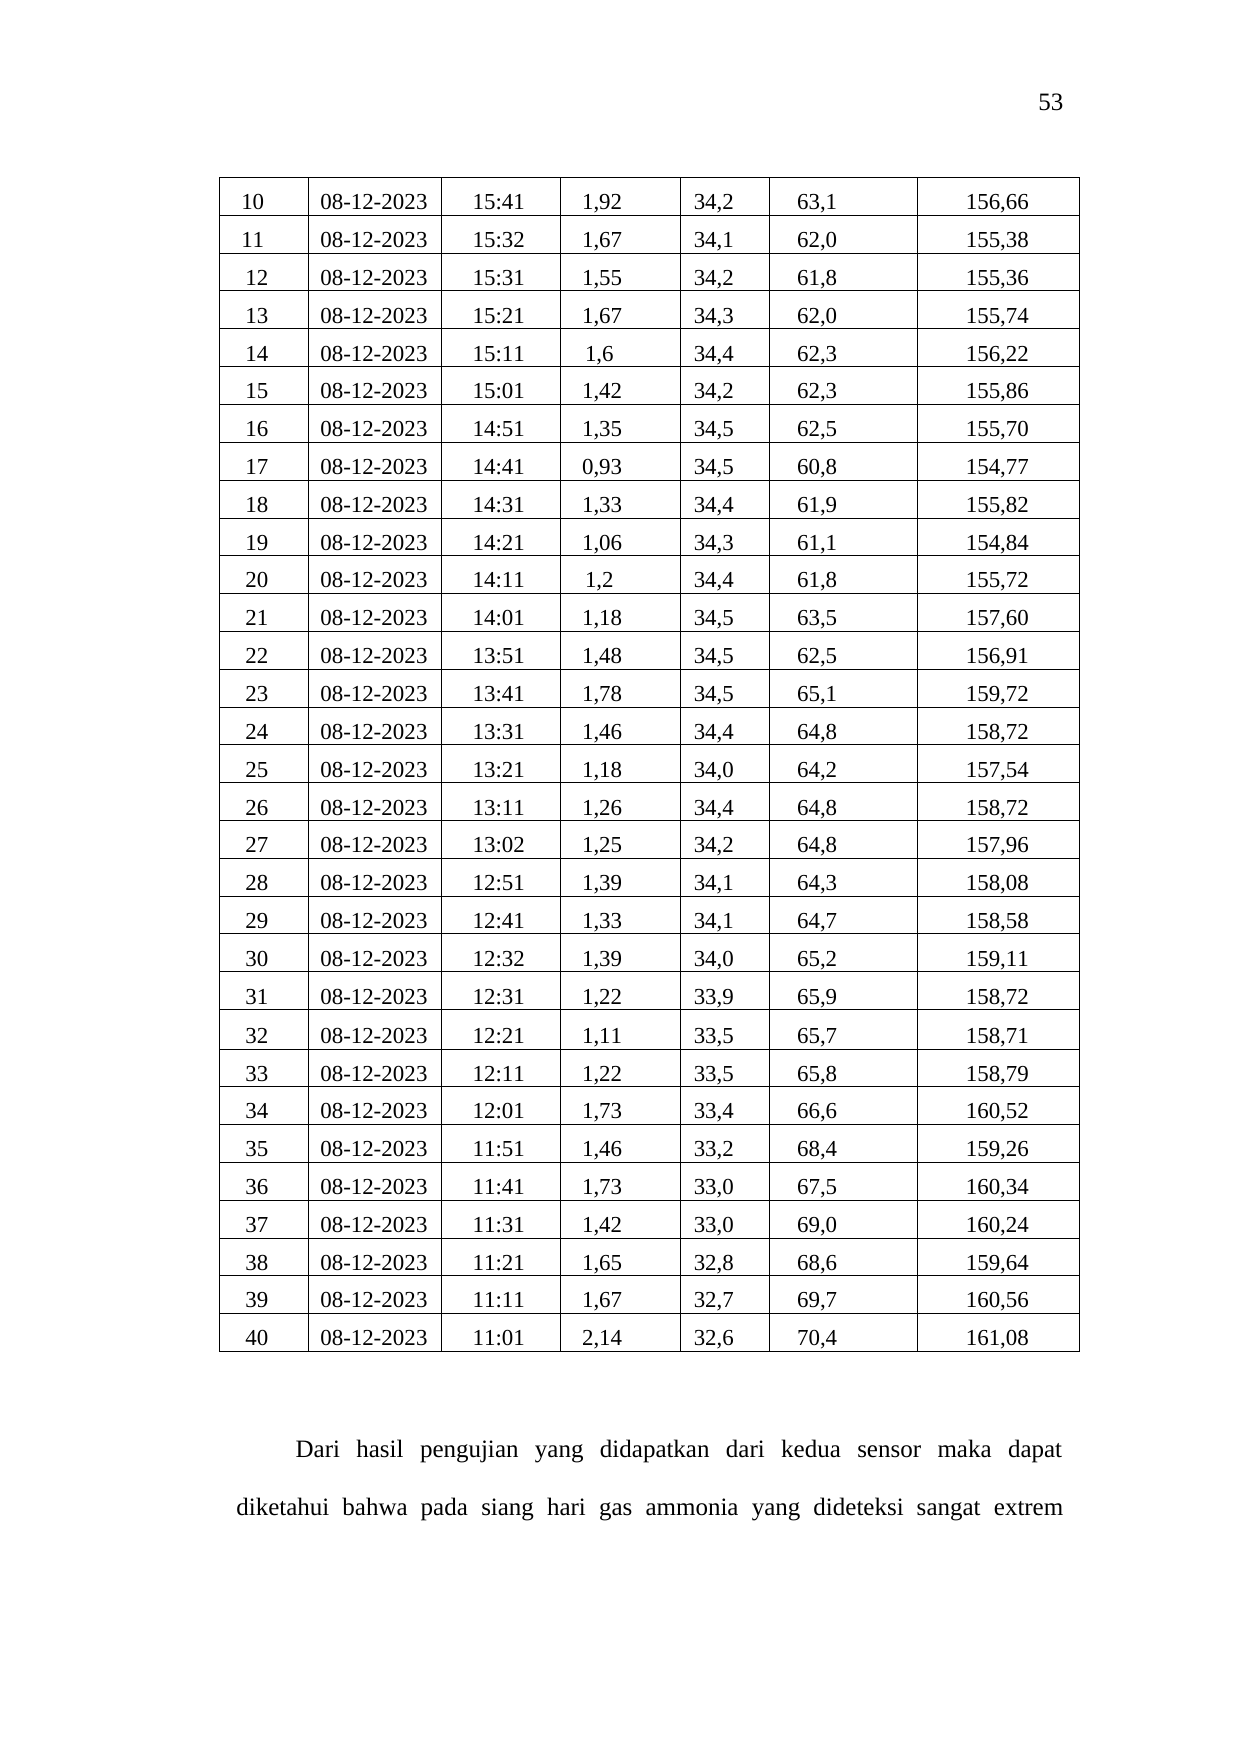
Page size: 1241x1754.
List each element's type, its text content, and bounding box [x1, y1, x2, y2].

table_cell 08-12-2023 [309, 1087, 441, 1124]
table_cell 155,86 [918, 367, 1079, 404]
table_cell 33,2 [681, 1125, 769, 1162]
table_cell 61,8 [770, 556, 917, 593]
table_cell 08-12-2023 [309, 632, 441, 669]
table_cell 159,64 [918, 1239, 1079, 1275]
table_cell 32,7 [681, 1276, 769, 1313]
table_cell 64,2 [770, 745, 917, 782]
table_cell 1,46 [561, 708, 680, 744]
table_cell 13 [220, 291, 308, 328]
table_cell 64,7 [770, 897, 917, 933]
table_cell 34,2 [681, 367, 769, 404]
table_cell 1,42 [561, 1201, 680, 1237]
table_cell 65,9 [770, 972, 917, 1009]
table_cell 34,5 [681, 632, 769, 669]
table_cell 34 [220, 1087, 308, 1124]
table_cell 11:41 [442, 1163, 560, 1199]
table_cell 08-12-2023 [309, 1010, 441, 1048]
table_cell 155,36 [918, 254, 1079, 290]
table_cell 155,70 [918, 405, 1079, 442]
table_cell 08-12-2023 [309, 1163, 441, 1199]
table_cell 34,1 [681, 859, 769, 896]
table_cell 34,4 [681, 329, 769, 366]
table_cell 08-12-2023 [309, 708, 441, 744]
table_cell 13:02 [442, 821, 560, 858]
table_cell 08-12-2023 [309, 178, 441, 214]
table_cell 161,08 [918, 1314, 1079, 1351]
table_cell 34,5 [681, 670, 769, 707]
table_cell 14:31 [442, 481, 560, 517]
table_cell 34,5 [681, 405, 769, 442]
table_cell 62,0 [770, 291, 917, 328]
table_cell 27 [220, 821, 308, 858]
table_cell 25 [220, 745, 308, 782]
table_cell 08-12-2023 [309, 519, 441, 555]
table_cell 33,5 [681, 1010, 769, 1048]
table_cell 33,9 [681, 972, 769, 1009]
table_cell 32,6 [681, 1314, 769, 1351]
table_cell 34,0 [681, 934, 769, 971]
table_cell 62,0 [770, 216, 917, 252]
table_cell 160,56 [918, 1276, 1079, 1313]
table_cell 1,73 [561, 1087, 680, 1124]
table_cell 65,8 [770, 1050, 917, 1086]
table_cell 1,67 [561, 291, 680, 328]
table_cell 155,38 [918, 216, 1079, 252]
table_cell 34,5 [681, 594, 769, 631]
table_cell 0,93 [561, 443, 680, 479]
table_cell 1,92 [561, 178, 680, 214]
table_cell 11:31 [442, 1201, 560, 1237]
table_cell 08-12-2023 [309, 1239, 441, 1275]
table_cell 08-12-2023 [309, 972, 441, 1009]
table_cell 34,2 [681, 178, 769, 214]
table_cell 20 [220, 556, 308, 593]
table_cell 60,8 [770, 443, 917, 479]
table_cell 12 [220, 254, 308, 290]
table_cell 14:21 [442, 519, 560, 555]
table_cell 08-12-2023 [309, 367, 441, 404]
table_cell 12:31 [442, 972, 560, 1009]
table_cell 14:41 [442, 443, 560, 479]
table_cell 13:31 [442, 708, 560, 744]
table_cell 1,73 [561, 1163, 680, 1199]
table_cell 12:41 [442, 897, 560, 933]
table_cell 158,72 [918, 972, 1079, 1009]
table_cell 155,72 [918, 556, 1079, 593]
table_cell 24 [220, 708, 308, 744]
table_cell 11:21 [442, 1239, 560, 1275]
table_cell 1,22 [561, 1050, 680, 1086]
table_cell 12:11 [442, 1050, 560, 1086]
table_cell 34,4 [681, 708, 769, 744]
table_cell 17 [220, 443, 308, 479]
table_cell 1,06 [561, 519, 680, 555]
table_cell 1,18 [561, 745, 680, 782]
table_cell 158,71 [918, 1010, 1079, 1048]
table_cell 158,79 [918, 1050, 1079, 1086]
table_cell 1,33 [561, 481, 680, 517]
table_cell 160,24 [918, 1201, 1079, 1237]
table_cell 08-12-2023 [309, 1125, 441, 1162]
table_cell 08-12-2023 [309, 443, 441, 479]
table_cell 34,3 [681, 291, 769, 328]
table_cell 15:21 [442, 291, 560, 328]
table_cell 08-12-2023 [309, 594, 441, 631]
table_cell 68,4 [770, 1125, 917, 1162]
table_cell 1,18 [561, 594, 680, 631]
table_cell 68,6 [770, 1239, 917, 1275]
table_cell 31 [220, 972, 308, 1009]
table_cell 69,0 [770, 1201, 917, 1237]
table_cell 34,0 [681, 745, 769, 782]
table_cell 32,8 [681, 1239, 769, 1275]
table_cell 08-12-2023 [309, 745, 441, 782]
table_cell 64,8 [770, 708, 917, 744]
table_cell 1,42 [561, 367, 680, 404]
table_cell 08-12-2023 [309, 291, 441, 328]
table_cell 154,84 [918, 519, 1079, 555]
table_cell 34,5 [681, 443, 769, 479]
table_cell 08-12-2023 [309, 405, 441, 442]
table_cell 155,74 [918, 291, 1079, 328]
table_cell 08-12-2023 [309, 1201, 441, 1237]
table_cell 38 [220, 1239, 308, 1275]
table_cell 156,22 [918, 329, 1079, 366]
table_cell 08-12-2023 [309, 1314, 441, 1351]
table_cell 08-12-2023 [309, 783, 441, 820]
table_cell 08-12-2023 [309, 556, 441, 593]
table_cell 28 [220, 859, 308, 896]
table_cell 22 [220, 632, 308, 669]
table_cell 1,25 [561, 821, 680, 858]
table_cell 33,0 [681, 1163, 769, 1199]
table_cell 11:11 [442, 1276, 560, 1313]
table_cell 1,39 [561, 859, 680, 896]
table_cell 12:51 [442, 859, 560, 896]
table_cell 18 [220, 481, 308, 517]
table_cell 34,4 [681, 481, 769, 517]
table_cell 30 [220, 934, 308, 971]
table_cell 08-12-2023 [309, 934, 441, 971]
table_cell 1,67 [561, 1276, 680, 1313]
table_cell 61,9 [770, 481, 917, 517]
table_cell 26 [220, 783, 308, 820]
table_cell 08-12-2023 [309, 1276, 441, 1313]
table_cell 1,55 [561, 254, 680, 290]
table_cell 69,7 [770, 1276, 917, 1313]
table_cell 158,08 [918, 859, 1079, 896]
table_cell 63,5 [770, 594, 917, 631]
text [236, 1434, 1063, 1521]
table_cell 39 [220, 1276, 308, 1313]
table_cell 157,60 [918, 594, 1079, 631]
table_cell 13:41 [442, 670, 560, 707]
table_cell 159,72 [918, 670, 1079, 707]
table_cell 33 [220, 1050, 308, 1086]
table_cell 15:01 [442, 367, 560, 404]
table_cell 08-12-2023 [309, 670, 441, 707]
table_cell 67,5 [770, 1163, 917, 1199]
table_cell 62,5 [770, 632, 917, 669]
table_cell 1,26 [561, 783, 680, 820]
table_cell 33,5 [681, 1050, 769, 1086]
table_cell 08-12-2023 [309, 329, 441, 366]
table_cell 29 [220, 897, 308, 933]
table_cell 14:01 [442, 594, 560, 631]
table_cell 15 [220, 367, 308, 404]
table_cell 12:21 [442, 1010, 560, 1048]
table_cell 1,65 [561, 1239, 680, 1275]
table_cell 35 [220, 1125, 308, 1162]
table_cell 157,54 [918, 745, 1079, 782]
table_cell 12:32 [442, 934, 560, 971]
table_cell 159,11 [918, 934, 1079, 971]
table_cell 16 [220, 405, 308, 442]
table_cell 40 [220, 1314, 308, 1351]
table_cell 33,0 [681, 1201, 769, 1237]
table_cell 1,6 [561, 329, 680, 366]
table_cell 08-12-2023 [309, 254, 441, 290]
table_cell 14 [220, 329, 308, 366]
table_cell 15:31 [442, 254, 560, 290]
table_cell 34,4 [681, 783, 769, 820]
table_cell 64,8 [770, 783, 917, 820]
table_cell 08-12-2023 [309, 216, 441, 252]
table_cell 65,2 [770, 934, 917, 971]
table_cell 158,58 [918, 897, 1079, 933]
table_cell 13:11 [442, 783, 560, 820]
table_cell 63,1 [770, 178, 917, 214]
table_cell 1,33 [561, 897, 680, 933]
table_cell 157,96 [918, 821, 1079, 858]
table_cell 33,4 [681, 1087, 769, 1124]
table_cell 32 [220, 1010, 308, 1048]
table_cell 61,1 [770, 519, 917, 555]
table_cell 156,66 [918, 178, 1079, 214]
table_cell 154,77 [918, 443, 1079, 479]
table_cell 10 [220, 178, 308, 214]
table_cell 11:01 [442, 1314, 560, 1351]
table_cell 160,34 [918, 1163, 1079, 1199]
table_cell 1,22 [561, 972, 680, 1009]
table_cell 1,48 [561, 632, 680, 669]
table_cell 1,2 [561, 556, 680, 593]
table_cell 64,3 [770, 859, 917, 896]
table_cell 70,4 [770, 1314, 917, 1351]
table_cell 62,5 [770, 405, 917, 442]
table_cell 13:21 [442, 745, 560, 782]
table_cell 11:51 [442, 1125, 560, 1162]
table_cell 23 [220, 670, 308, 707]
table_cell 1,46 [561, 1125, 680, 1162]
table_cell 66,6 [770, 1087, 917, 1124]
table_cell 159,26 [918, 1125, 1079, 1162]
table_cell 34,1 [681, 897, 769, 933]
table_cell 62,3 [770, 329, 917, 366]
table_cell 1,11 [561, 1010, 680, 1048]
table_cell 11 [220, 216, 308, 252]
table_cell 15:11 [442, 329, 560, 366]
table_cell 34,3 [681, 519, 769, 555]
table_cell 65,7 [770, 1010, 917, 1048]
table_cell 08-12-2023 [309, 821, 441, 858]
table_cell 08-12-2023 [309, 481, 441, 517]
table_cell 14:51 [442, 405, 560, 442]
table_cell 34,2 [681, 254, 769, 290]
table_cell 158,72 [918, 708, 1079, 744]
table_cell 158,72 [918, 783, 1079, 820]
table_cell 15:41 [442, 178, 560, 214]
table_cell 2,14 [561, 1314, 680, 1351]
table_cell 21 [220, 594, 308, 631]
table_cell 34,1 [681, 216, 769, 252]
table_cell 08-12-2023 [309, 897, 441, 933]
table_cell 1,35 [561, 405, 680, 442]
table_cell 1,78 [561, 670, 680, 707]
table_cell 65,1 [770, 670, 917, 707]
table_cell 36 [220, 1163, 308, 1199]
table_cell 13:51 [442, 632, 560, 669]
table_cell 37 [220, 1201, 308, 1237]
table_cell 160,52 [918, 1087, 1079, 1124]
table_cell 1,39 [561, 934, 680, 971]
table_cell 15:32 [442, 216, 560, 252]
table_cell 08-12-2023 [309, 1050, 441, 1086]
table_cell 19 [220, 519, 308, 555]
table_cell 34,4 [681, 556, 769, 593]
table_cell 156,91 [918, 632, 1079, 669]
table_cell 34,2 [681, 821, 769, 858]
table_cell 61,8 [770, 254, 917, 290]
table_cell 1,67 [561, 216, 680, 252]
table_cell 155,82 [918, 481, 1079, 517]
table_cell 64,8 [770, 821, 917, 858]
table_cell 12:01 [442, 1087, 560, 1124]
table_cell 14:11 [442, 556, 560, 593]
table_cell 08-12-2023 [309, 859, 441, 896]
table_cell 62,3 [770, 367, 917, 404]
